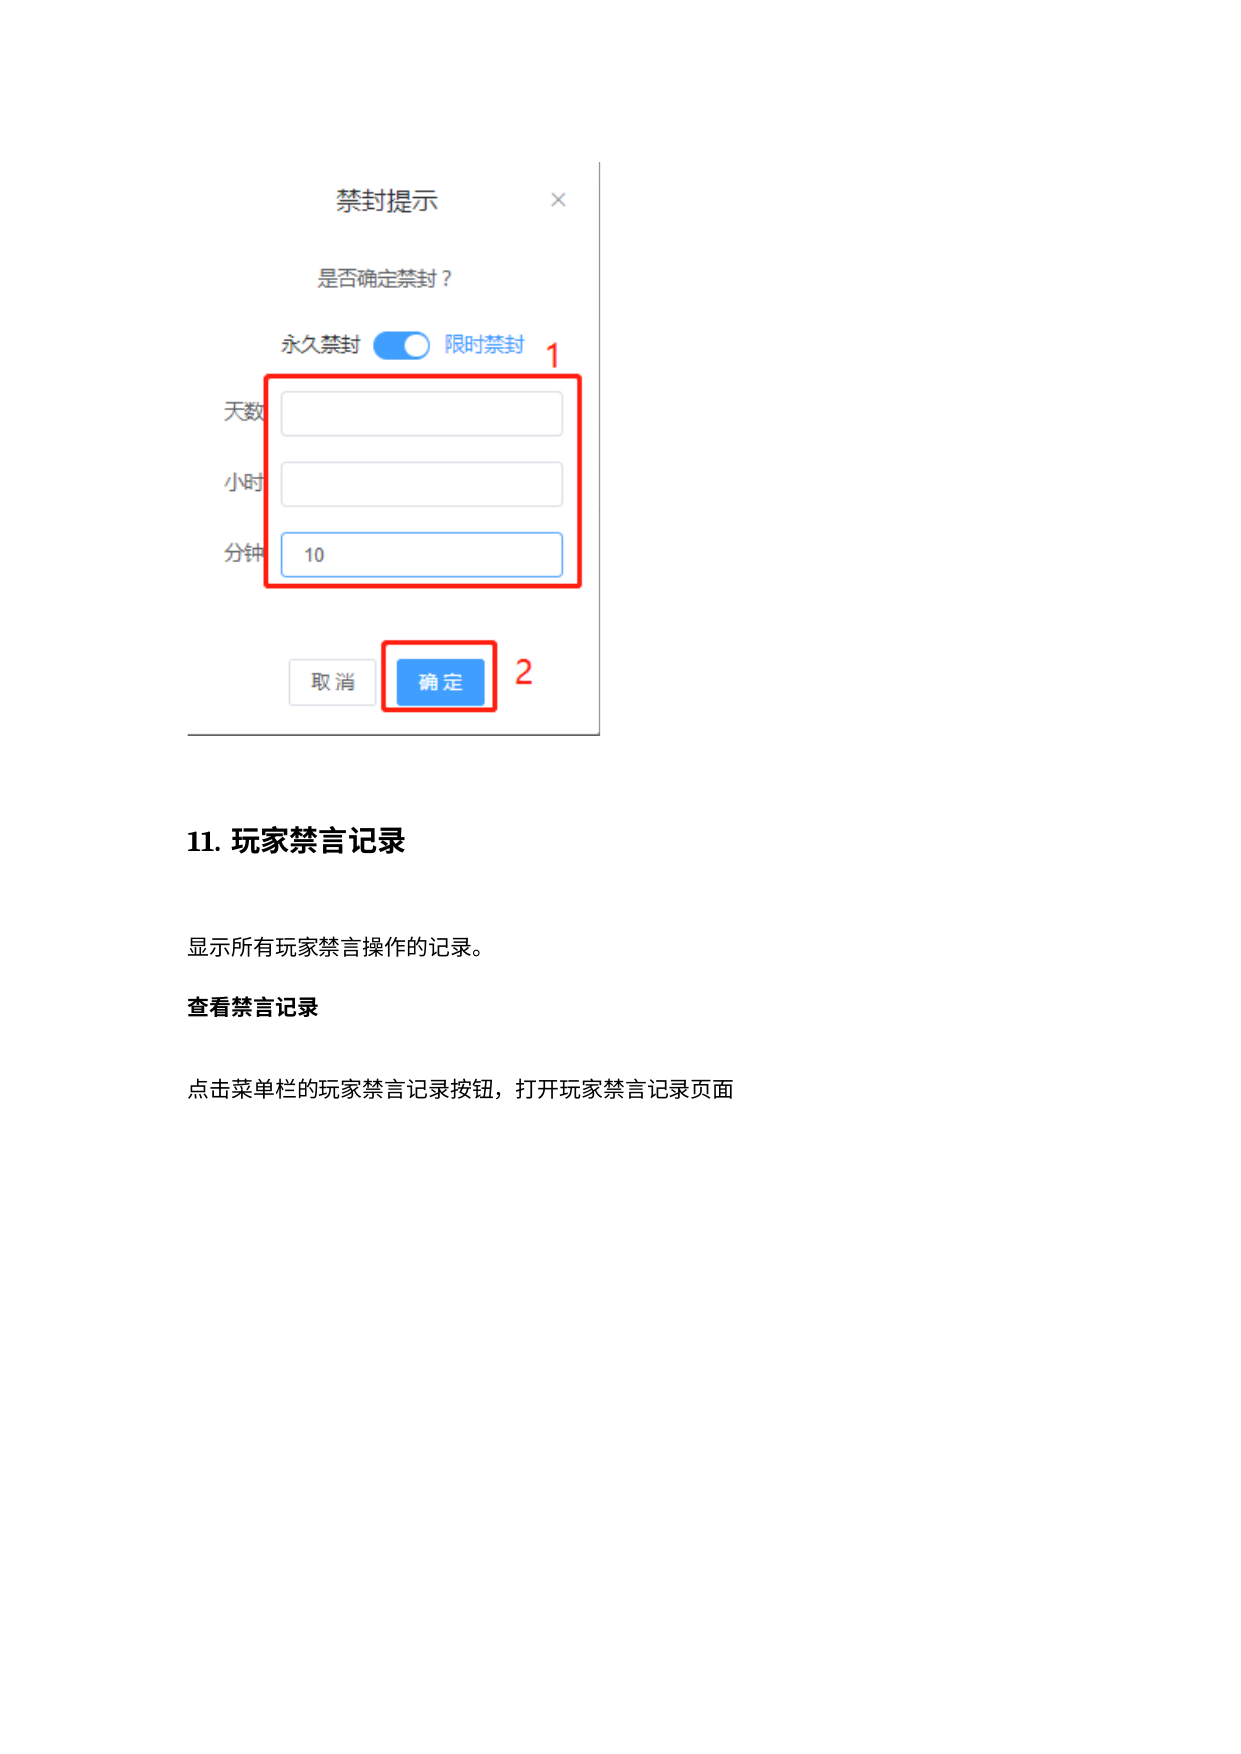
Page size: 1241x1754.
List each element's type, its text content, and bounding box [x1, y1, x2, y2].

subtitle 玩家禁言记录 [187, 807, 1053, 872]
text 点击菜单栏的玩家禁言记录按钮，打开玩家禁言记录页面 [187, 1072, 1053, 1104]
picture [187, 162, 600, 736]
text 显示所有玩家禁言操作的记录。 [187, 929, 1053, 962]
subtitle 查看禁言记录 [187, 989, 1053, 1022]
